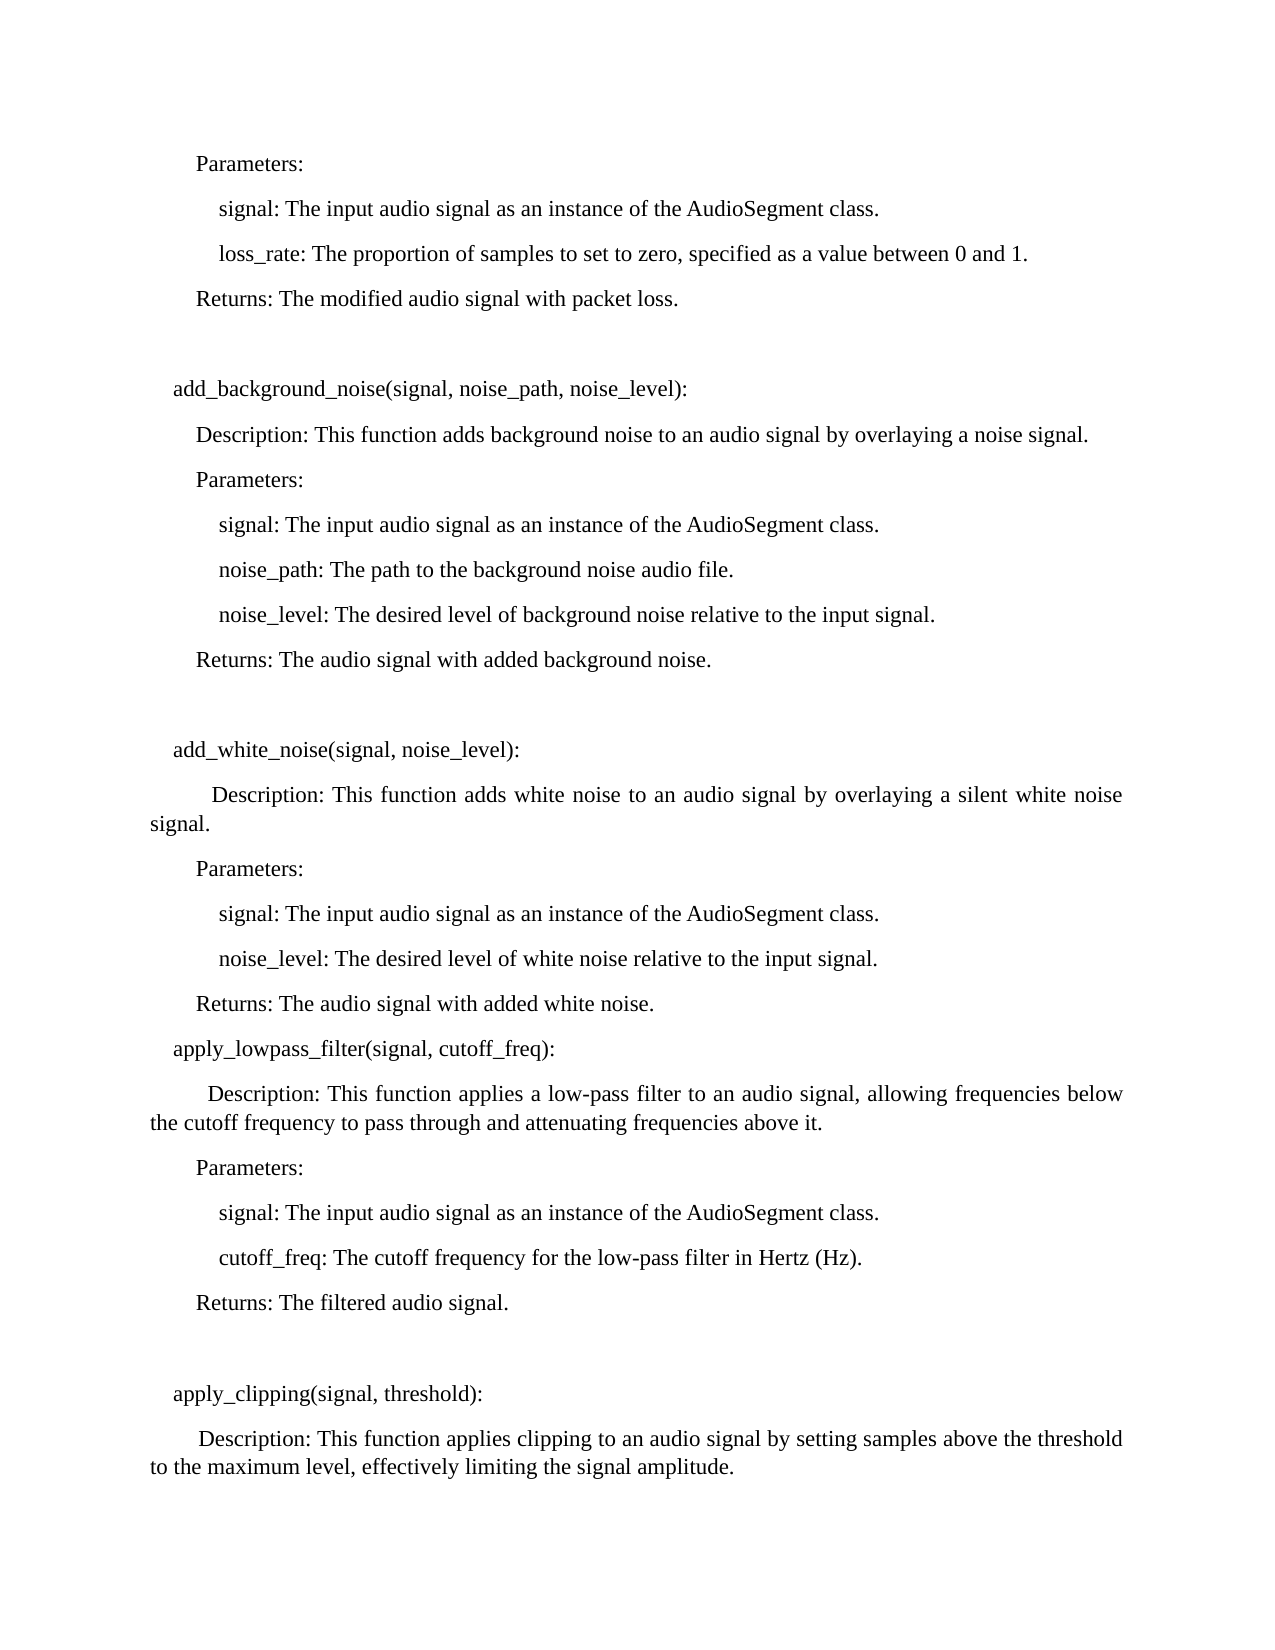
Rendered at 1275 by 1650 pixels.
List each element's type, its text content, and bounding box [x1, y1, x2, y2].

text Returns: The audio signal with added background noise. [150, 646, 1125, 672]
text add_background_noise(signal, noise_path, noise_level): [150, 376, 1125, 402]
text noise_path: The path to the background noise audio file. [150, 556, 1125, 582]
text Parameters: [150, 1154, 1125, 1180]
text noise_level: The desired level of white noise relative to the input signal. [150, 945, 1125, 972]
text Parameters: [150, 466, 1125, 492]
text add_white_noise(signal, noise_level): [150, 736, 1125, 763]
text apply_lowpass_filter(signal, cutoff_freq): [150, 1035, 1125, 1062]
text Description: This function adds background noise to an audio signal by overlaying a noise signal. [150, 421, 1125, 447]
text Returns: The modified audio signal with packet loss. [150, 285, 1125, 312]
text Parameters: [150, 855, 1125, 881]
text Parameters: [150, 150, 1125, 176]
text Returns: The filtered audio signal. [150, 1289, 1125, 1316]
text noise_level: The desired level of background noise relative to the input signal. [150, 601, 1125, 627]
text Description: This function applies a low-pass filter to an audio signal, allowing frequencies below the cutoff frequency to pass through and attenuating frequencies above it. [150, 1081, 1125, 1135]
text cutoff_freq: The cutoff frequency for the low-pass filter in Hertz (Hz). [150, 1244, 1125, 1271]
text Description: This function applies clipping to an audio signal by setting samples above the threshold to the maximum level, effectively limiting the signal amplitude. [150, 1425, 1125, 1479]
text Returns: The audio signal with added white noise. [150, 990, 1125, 1017]
text loss_rate: The proportion of samples to set to zero, specified as a value between 0 and 1. [150, 240, 1125, 267]
text signal: The input audio signal as an instance of the AudioSegment class. [150, 1199, 1125, 1226]
text Description: This function adds white noise to an audio signal by overlaying a silent white noise signal. [150, 781, 1125, 836]
text signal: The input audio signal as an instance of the AudioSegment class. [150, 511, 1125, 537]
text signal: The input audio signal as an instance of the AudioSegment class. [150, 195, 1125, 221]
text apply_clipping(signal, threshold): [150, 1379, 1125, 1406]
text signal: The input audio signal as an instance of the AudioSegment class. [150, 900, 1125, 926]
